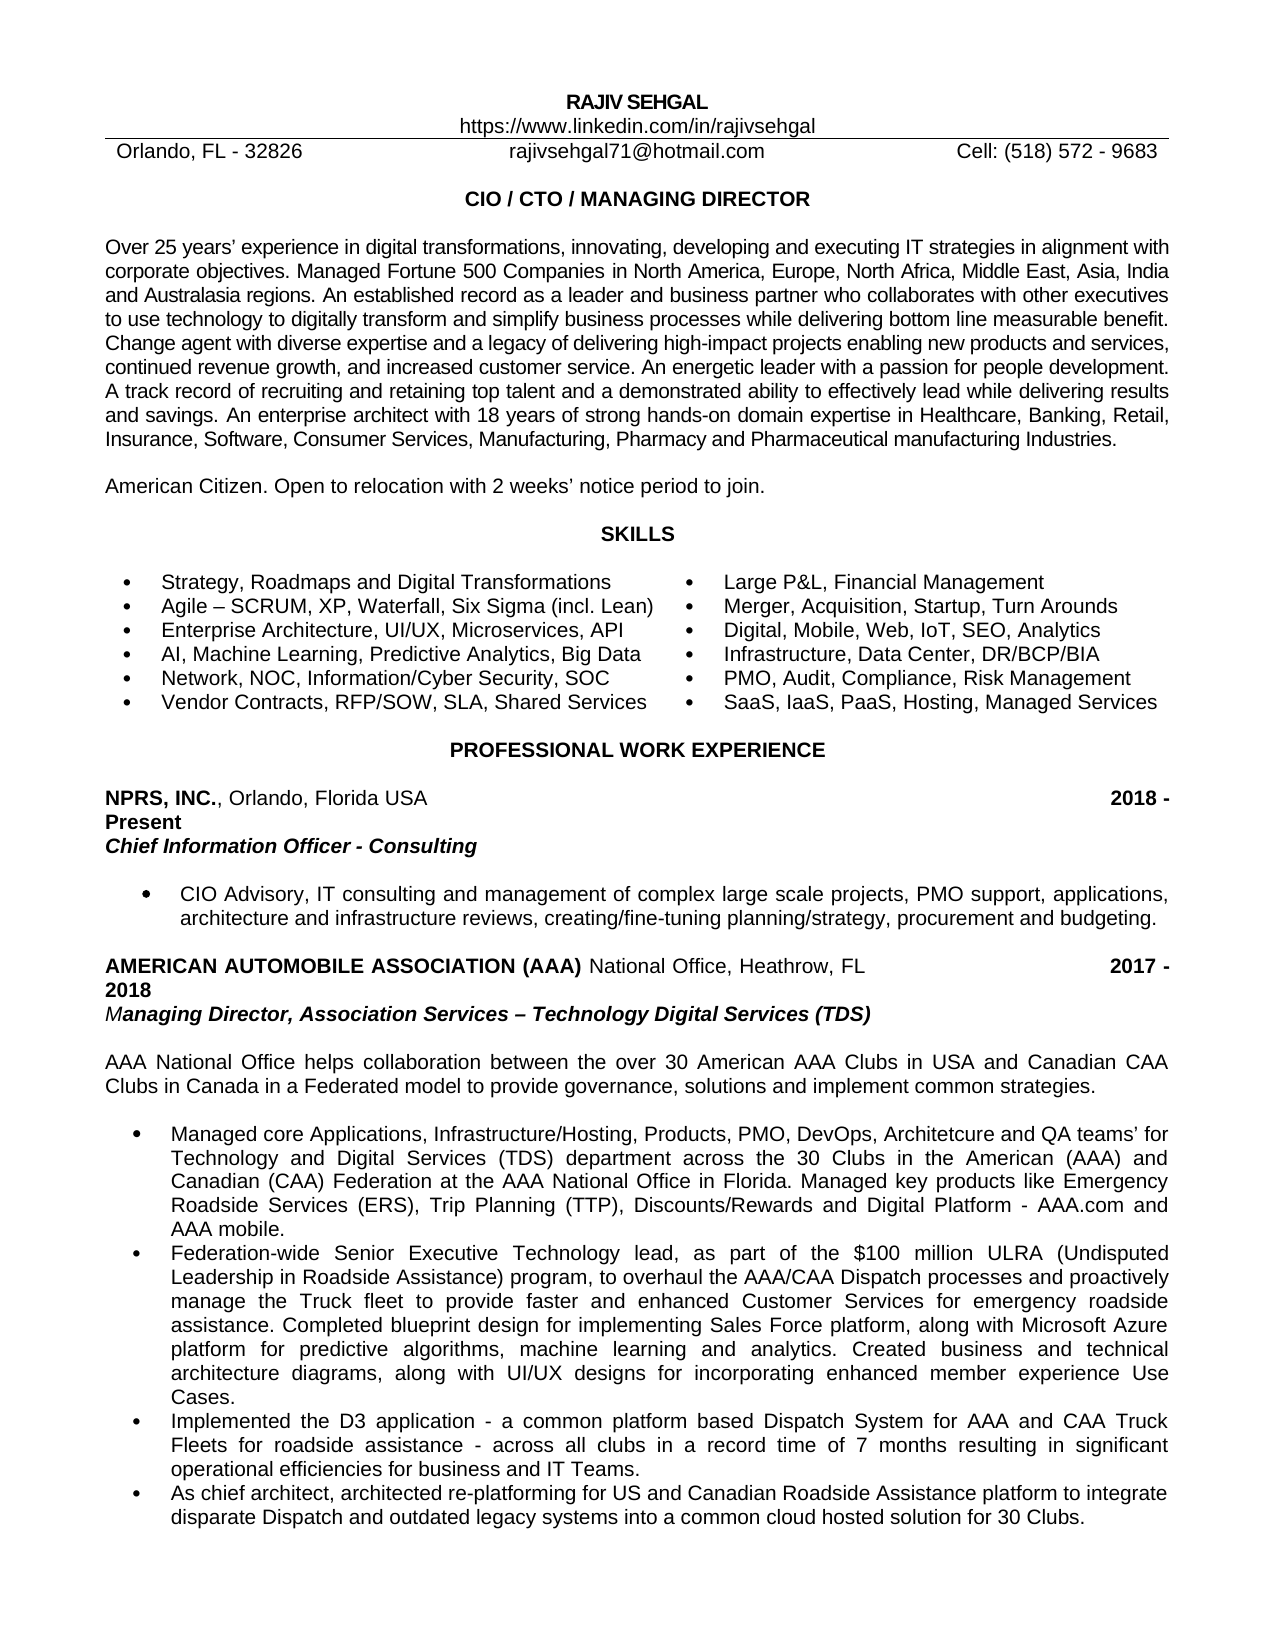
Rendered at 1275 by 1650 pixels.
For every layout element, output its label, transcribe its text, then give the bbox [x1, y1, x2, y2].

text American Automobile Association (AAA) National Office, Heathrow, FL 2017 - 2018 [105, 954, 1170, 1002]
table_header Orlando, FL - 32826 [105, 139, 459, 163]
table_cell Enterprise Architecture, UI/UX, Microservices, API [105, 618, 667, 642]
table_cell Network, NOC, Information/Cyber Security, SOC Vendor Contracts, RFP/SOW, SLA, Shared Services [105, 666, 667, 738]
text CIO / CTO / Managing director [105, 187, 1170, 211]
text Over 25 years’ experience in digital transformations, innovating, developing and executing IT strategies in alignment with corporate objectives. Managed Fortune 500 Companies in North America, Europe, North Africa, Middle East, Asia, India and Australasia regions. An established record as a leader and business partner who collaborates with other executives to use technology to digitally transform and simplify business processes while delivering bottom line measurable benefit. Change agent with diverse expertise and a legacy of delivering high-impact projects enabling new products and services, continued revenue growth, and increased customer service. An energetic leader with a passion for people development. A track record of recruiting and retaining top talent and a demonstrated ability to effectively lead while delivering results and savings. An enterprise architect with 18 years of strong hands-on domain expertise in Healthcare, Banking, Retail, Insurance, Software, Consumer Services, Manufacturing, Pharmacy and Pharmaceutical manufacturing Industries. [105, 235, 1170, 450]
text SKILLS [105, 522, 1170, 546]
table_header rajivsehgal71@hotmail.com [460, 139, 814, 163]
text NPRS, Inc., Orlando, Florida USA 2018 - Present [105, 786, 1170, 834]
table_cell AI, Machine Learning, Predictive Analytics, Big Data [105, 642, 667, 666]
title RAJIV SEHGAL [105, 90, 1170, 114]
list Federation-wide Senior Executive Technology lead, as part of the $100 million ULRA (Undisputed Leadership in Roadside Assistance) program, to overhaul the AAA/CAA Dispatch processes and proactively manage the Truck fleet to provide faster and enhanced Customer Services for emergency roadside assistance. Completed blueprint design for implementing Sales Force platform, along with Microsoft Azure platform for predictive algorithms, machine learning and analytics. Created business and technical architecture diagrams, along with UI/UX designs for incorporating enhanced member experience Use Cases. [133, 1241, 1170, 1409]
table_cell Agile – SCRUM, XP, Waterfall, Six Sigma (incl. Lean) [105, 594, 667, 618]
list Implemented the D3 application - a common platform based Dispatch System for AAA and CAA Truck Fleets for roadside assistance - across all clubs in a record time of 7 months resulting in significant operational efficiencies for business and IT Teams. [133, 1409, 1170, 1481]
text https://www.linkedin.com/in/rajivsehgal [105, 114, 1170, 138]
text American Citizen. Open to relocation with 2 weeks’ notice period to join. [105, 474, 1170, 498]
list CIO Advisory, IT consulting and management of complex large scale projects, PMO support, applications, architecture and infrastructure reviews, creating/fine-tuning planning/strategy, procurement and budgeting. [142, 882, 1170, 930]
table_cell Merger, Acquisition, Startup, Turn Arounds [668, 594, 1184, 618]
table_header Large P&L, Financial Management [668, 570, 1184, 594]
table_cell Digital, Mobile, Web, IoT, SEO, Analytics [668, 618, 1184, 642]
table_cell Infrastructure, Data Center, DR/BCP/BIA [668, 642, 1184, 666]
subtitle Chief Information Officer - Consulting [105, 834, 1170, 858]
list Managed core Applications, Infrastructure/Hosting, Products, PMO, DevOps, Architetcure and QA teams’ for Technology and Digital Services (TDS) department across the 30 Clubs in the American (AAA) and Canadian (CAA) Federation at the AAA National Office in Florida. Managed key products like Emergency Roadside Services (ERS), Trip Planning (TTP), Discounts/Rewards and Digital Platform - AAA.com and AAA mobile. [133, 1121, 1170, 1241]
text PROFESSIONAL WORK EXPERIENCE [105, 738, 1170, 762]
table_header Strategy, Roadmaps and Digital Transformations [105, 570, 667, 594]
table_cell PMO, Audit, Compliance, Risk Management SaaS, IaaS, PaaS, Hosting, Managed Services [668, 666, 1184, 738]
text AAA National Office helps collaboration between the over 30 American AAA Clubs in USA and Canadian CAA Clubs in Canada in a Federated model to provide governance, solutions and implement common strategies. [105, 1049, 1170, 1097]
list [133, 1481, 1170, 1529]
subtitle Managing Director, Association Services – Technology Digital Services (TDS) [105, 1002, 1170, 1026]
table_header Cell: (518) 572 - 9683 [814, 139, 1169, 163]
